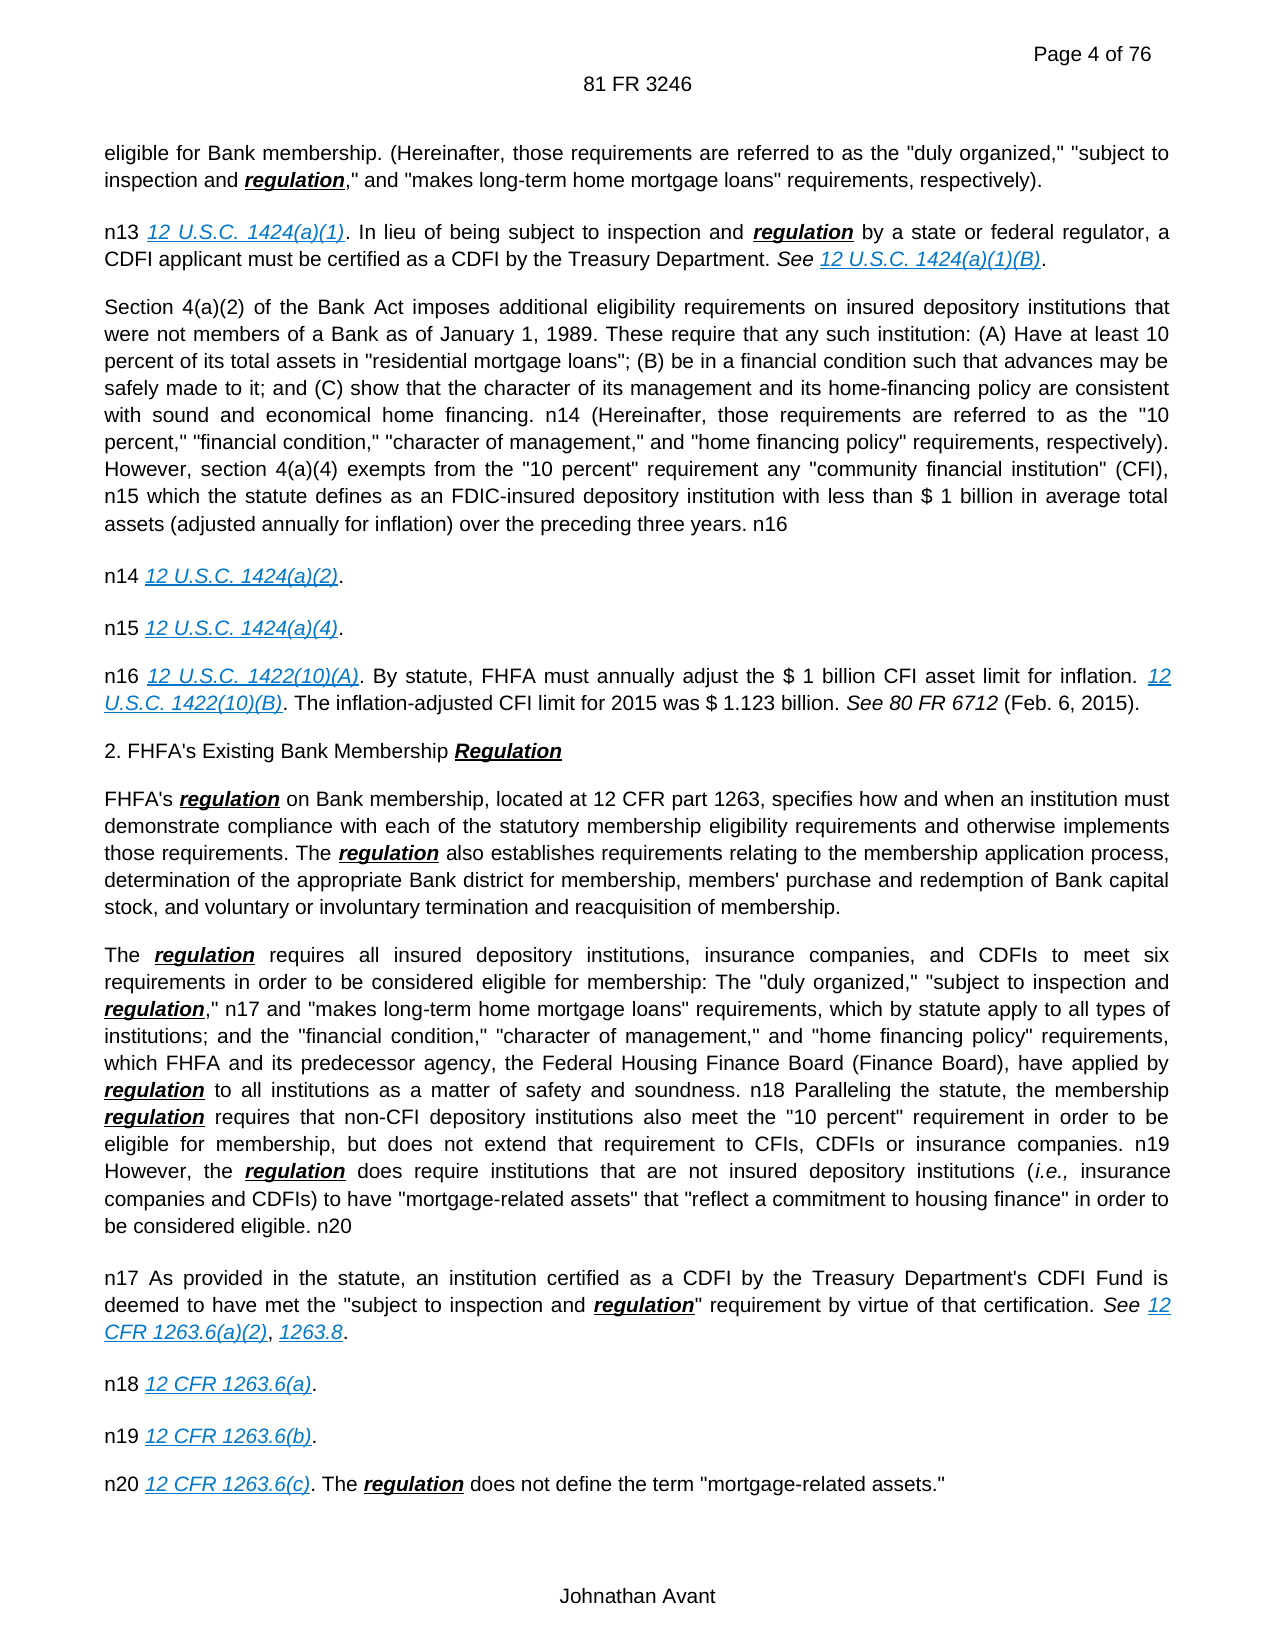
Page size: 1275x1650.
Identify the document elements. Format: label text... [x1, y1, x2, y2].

text n17 As provided in the statute, an institution certified as a CDFI by the Treasury Department's CDFI Fund is deemed to have met the "subject to inspection and regulation" requirement by virtue of that certification. See 12 CFR 1263.6(a)(2), 1263.8. [104, 1262, 1171, 1344]
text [104, 137, 1171, 192]
text n19 12 CFR 1263.6(b). [104, 1421, 1171, 1448]
text n16 12 U.S.C. 1422(10)(A). By statute, FHFA must annually adjust the $ 1 billion CFI asset limit for inflation. 12 U.S.C. 1422(10)(B). The inflation-adjusted CFI limit for 2015 was $ 1.123 billion. See 80 FR 6712 (Feb. 6, 2015). [104, 660, 1171, 714]
text Section 4(a)(2) of the Bank Act imposes additional eligibility requirements on insured depository institutions that were not members of a Bank as of January 1, 1989. These require that any such institution: (A) Have at least 10 percent of its total assets in "residential mortgage loans"; (B) be in a financial condition such that advances may be safely made to it; and (C) show that the character of its management and its home-financing policy are consistent with sound and economical home financing. n14 (Hereinafter, those requirements are referred to as the "10 percent," "financial condition," "character of management," and "home financing policy" requirements, respectively). However, section 4(a)(4) exempts from the "10 percent" requirement any "community financial institution" (CFI), n15 which the statute defines as an FDIC-insured depository institution with less than $ 1 billion in average total assets (adjusted annually for inflation) over the preceding three years. n16 [104, 292, 1171, 535]
text n15 12 U.S.C. 1424(a)(4). [104, 612, 1171, 639]
text n18 12 CFR 1263.6(a). [104, 1369, 1171, 1396]
text FHFA's regulation on Bank membership, located at 12 CFR part 1263, specifies how and when an institution must demonstrate compliance with each of the statutory membership eligibility requirements and otherwise implements those requirements. The regulation also establishes requirements relating to the membership application process, determination of the appropriate Bank district for membership, members' purchase and redemption of Bank capital stock, and voluntary or involuntary termination and reacquisition of membership. [104, 783, 1171, 919]
text n20 12 CFR 1263.6(c). The regulation does not define the term "mortgage-related assets." [104, 1469, 1171, 1496]
text The regulation requires all insured depository institutions, insurance companies, and CDFIs to meet six requirements in order to be considered eligible for membership: The "duly organized," "subject to inspection and regulation," n17 and "makes long-term home mortgage loans" requirements, which by statute apply to all types of institutions; and the "financial condition," "character of management," and "home financing policy" requirements, which FHFA and its predecessor agency, the Federal Housing Finance Board (Finance Board), have applied by regulation to all institutions as a matter of safety and soundness. n18 Paralleling the statute, the membership regulation requires that non-CFI depository institutions also meet the "10 percent" requirement in order to be eligible for membership, but does not extend that requirement to CFIs, CDFIs or insurance companies. n19 However, the regulation does require institutions that are not insured depository institutions (i.e., insurance companies and CDFIs) to have "mortgage-related assets" that "reflect a commitment to housing finance" in order to be considered eligible. n20 [104, 939, 1171, 1237]
text n13 12 U.S.C. 1424(a)(1). In lieu of being subject to inspection and regulation by a state or federal regulator, a CDFI applicant must be certified as a CDFI by the Treasury Department. See 12 U.S.C. 1424(a)(1)(B). [104, 217, 1171, 271]
text 2. FHFA's Existing Bank Membership Regulation [104, 735, 1171, 762]
text n14 12 U.S.C. 1424(a)(2). [104, 560, 1171, 587]
